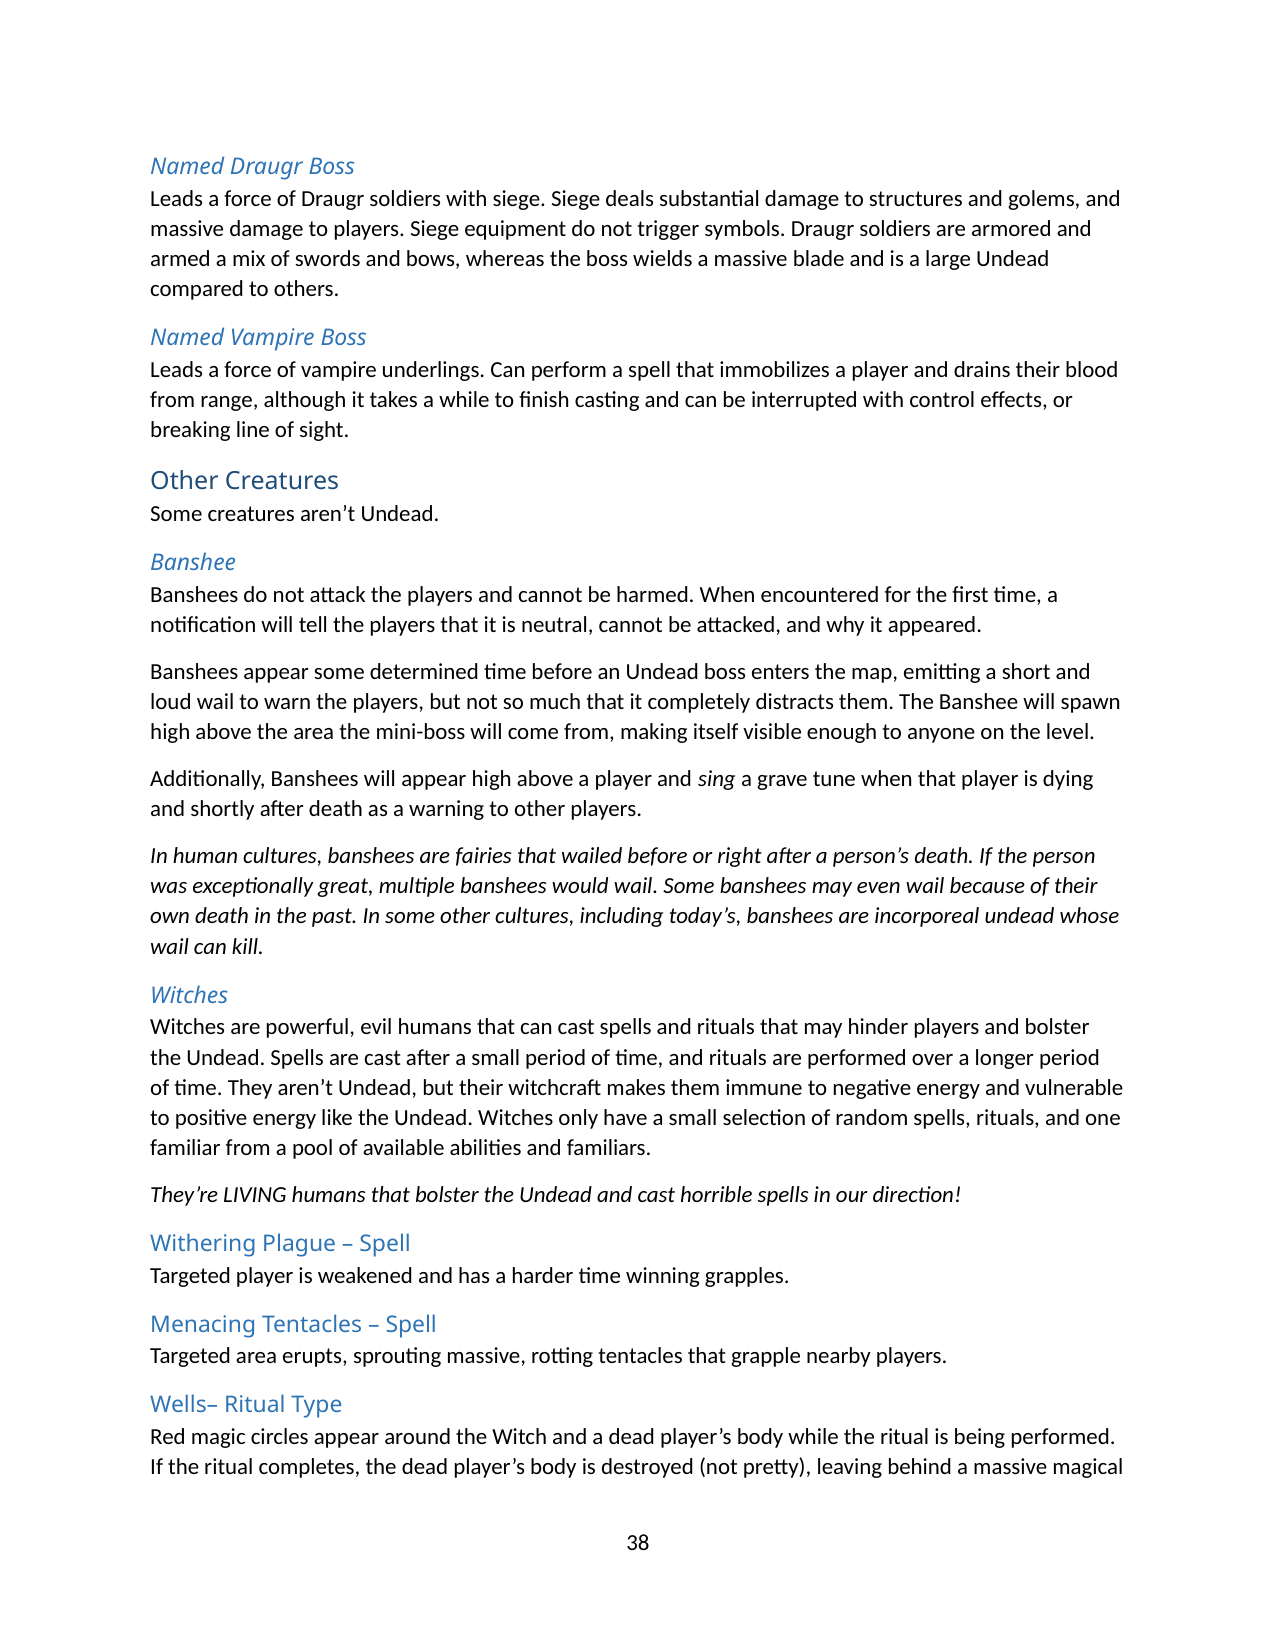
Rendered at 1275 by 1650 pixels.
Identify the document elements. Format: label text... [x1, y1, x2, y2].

subtitle Wells– Ritual Type [150, 1388, 1125, 1419]
text They’re LIVING humans that bolster the Undead and cast horrible spells in our direction! [150, 1180, 1125, 1208]
text Some creatures aren’t Undead. [150, 499, 1125, 527]
text Witches are powerful, evil humans that can cast spells and rituals that may hinder players and bolster the Undead. Spells are cast after a small period of time, and rituals are performed over a longer period of time. They aren’t Undead, but their witchcraft makes them immune to negative energy and vulnerable to positive energy like the Undead. Witches only have a small selection of random spells, rituals, and one familiar from a pool of available abilities and familiars. [150, 1012, 1125, 1161]
subtitle Named Vampire Boss [150, 321, 1125, 352]
text Additionally, Banshees will appear high above a player and sing a grave tune when that player is dying and shortly after death as a warning to other players. [150, 764, 1125, 822]
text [150, 1422, 1125, 1480]
text Leads a force of Draugr soldiers with siege. Siege deals substantial damage to structures and golems, and massive damage to players. Siege equipment do not trigger symbols. Draugr soldiers are armored and armed a mix of swords and bows, whereas the boss wields a massive blade and is a large Undead compared to others. [150, 184, 1125, 302]
text Leads a force of vampire underlings. Can perform a spell that immobilizes a player and drains their blood from range, although it takes a while to finish casting and can be interrupted with control effects, or breaking line of sight. [150, 355, 1125, 443]
subtitle Witches [150, 979, 1125, 1010]
subtitle Withering Plague – Spell [150, 1227, 1125, 1258]
text Banshees appear some determined time before an Undead boss enters the map, emitting a short and loud wail to warn the players, but not so much that it completely distracts them. The Banshee will spawn high above the area the mini-boss will come from, making itself visible enough to anyone on the level. [150, 657, 1125, 745]
text In human cultures, banshees are fairies that wailed before or right after a person’s death. If the person was exceptionally great, multiple banshees would wail. Some banshees may even wail because of their own death in the past. In some other cultures, including today’s, banshees are incorporeal undead whose wail can kill. [150, 841, 1125, 960]
subtitle Banshee [150, 546, 1125, 577]
text Targeted player is weakened and has a harder time winning grapples. [150, 1261, 1125, 1289]
text Banshees do not attack the players and cannot be harmed. When encountered for the first time, a notification will tell the players that it is neutral, cannot be attacked, and why it appeared. [150, 580, 1125, 638]
text Targeted area erupts, sprouting massive, rotting tentacles that grapple nearby players. [150, 1341, 1125, 1369]
subtitle Menacing Tentacles – Spell [150, 1308, 1125, 1339]
subtitle Other Creatures [150, 462, 1125, 496]
subtitle Named Draugr Boss [150, 150, 1125, 181]
